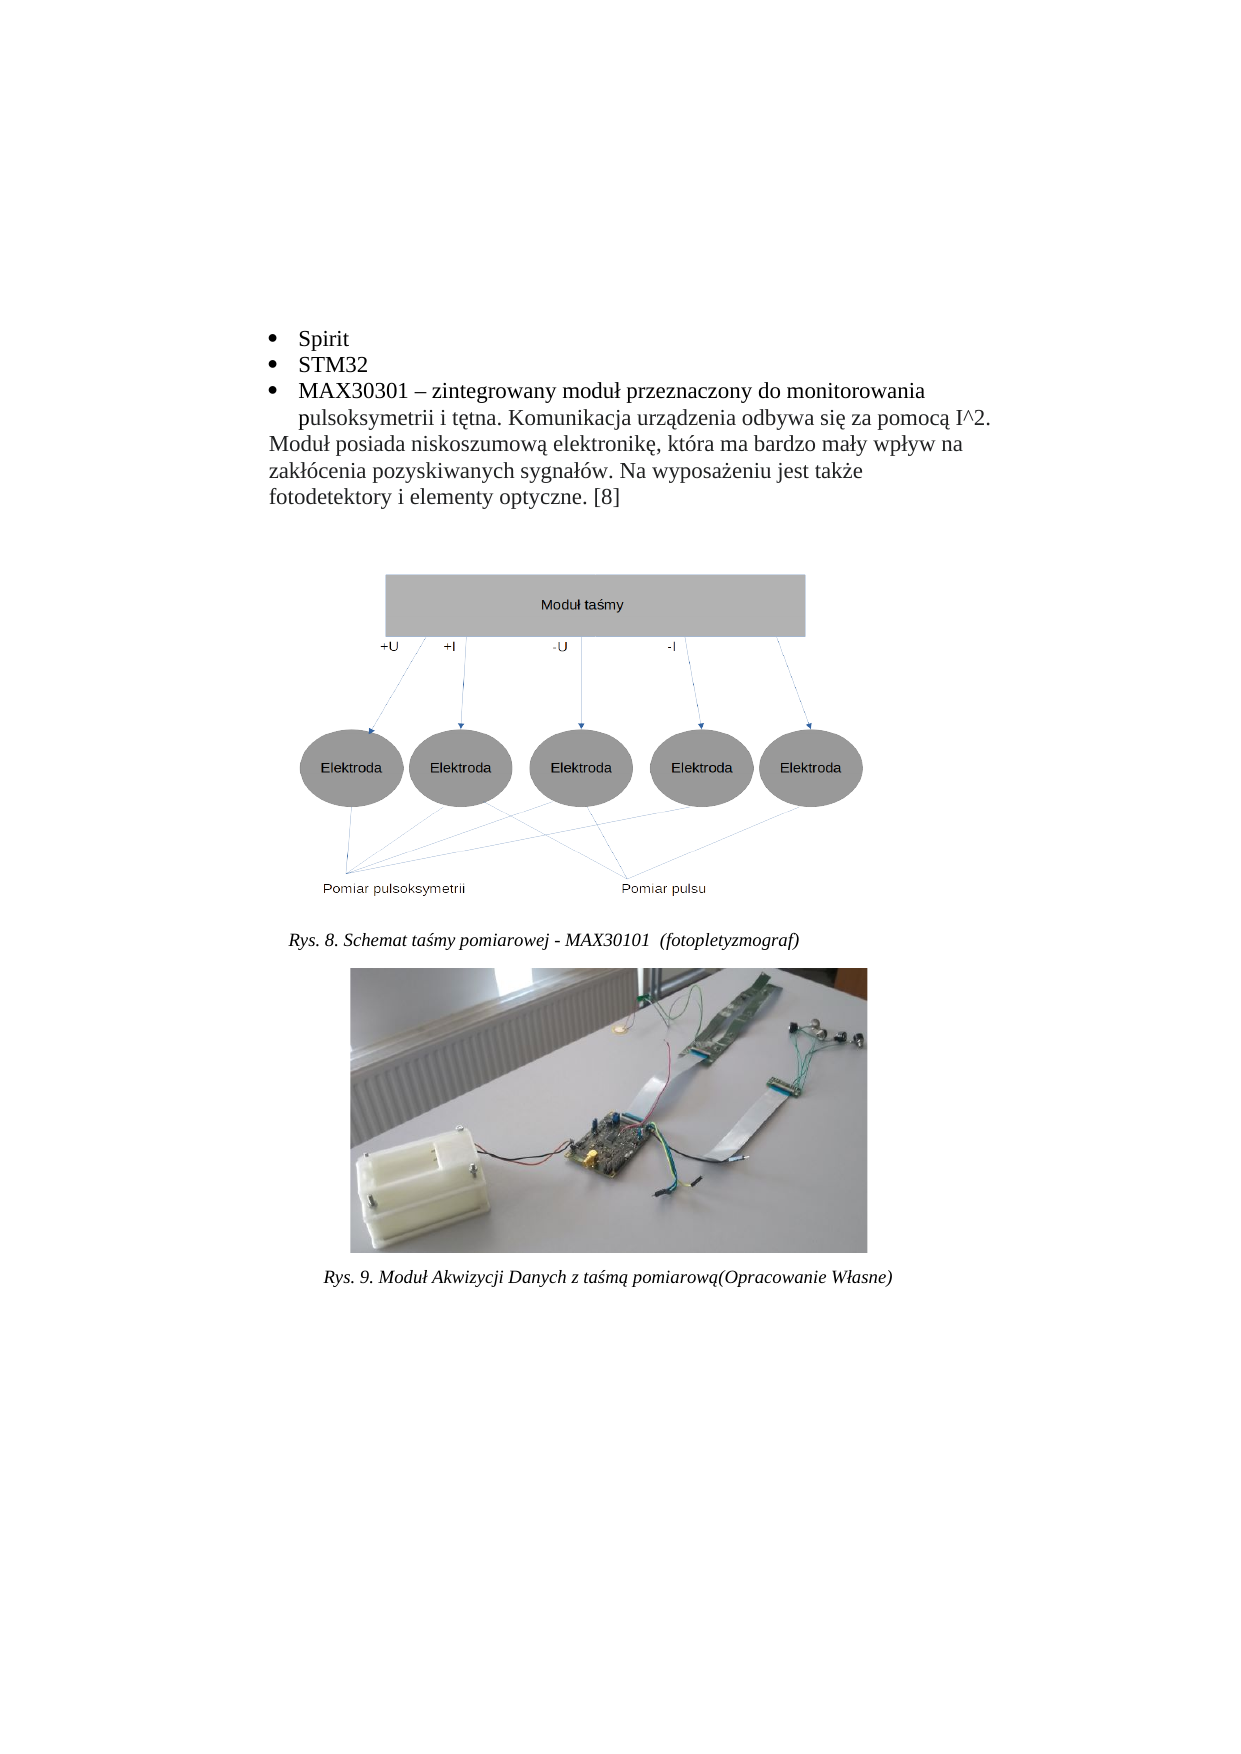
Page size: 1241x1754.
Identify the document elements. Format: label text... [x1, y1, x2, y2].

list STM32 [268, 351, 992, 378]
list Moduł posiada niskoszumową elektronikę, która ma bardzo mały wpływ na zakłócenia pozyskiwanych sygnałów. Na wyposażeniu jest także fotodetektory i elementy optyczne. [8] [268, 430, 992, 509]
list Spirit [268, 325, 992, 351]
list MAX30301 – zintegrowany moduł przeznaczony do monitorowania pulsoksymetrii i tętna. Komunikacja urządzenia odbywa się za pomocą I^2. [268, 378, 992, 430]
picture [288, 538, 924, 930]
picture [350, 968, 868, 1253]
